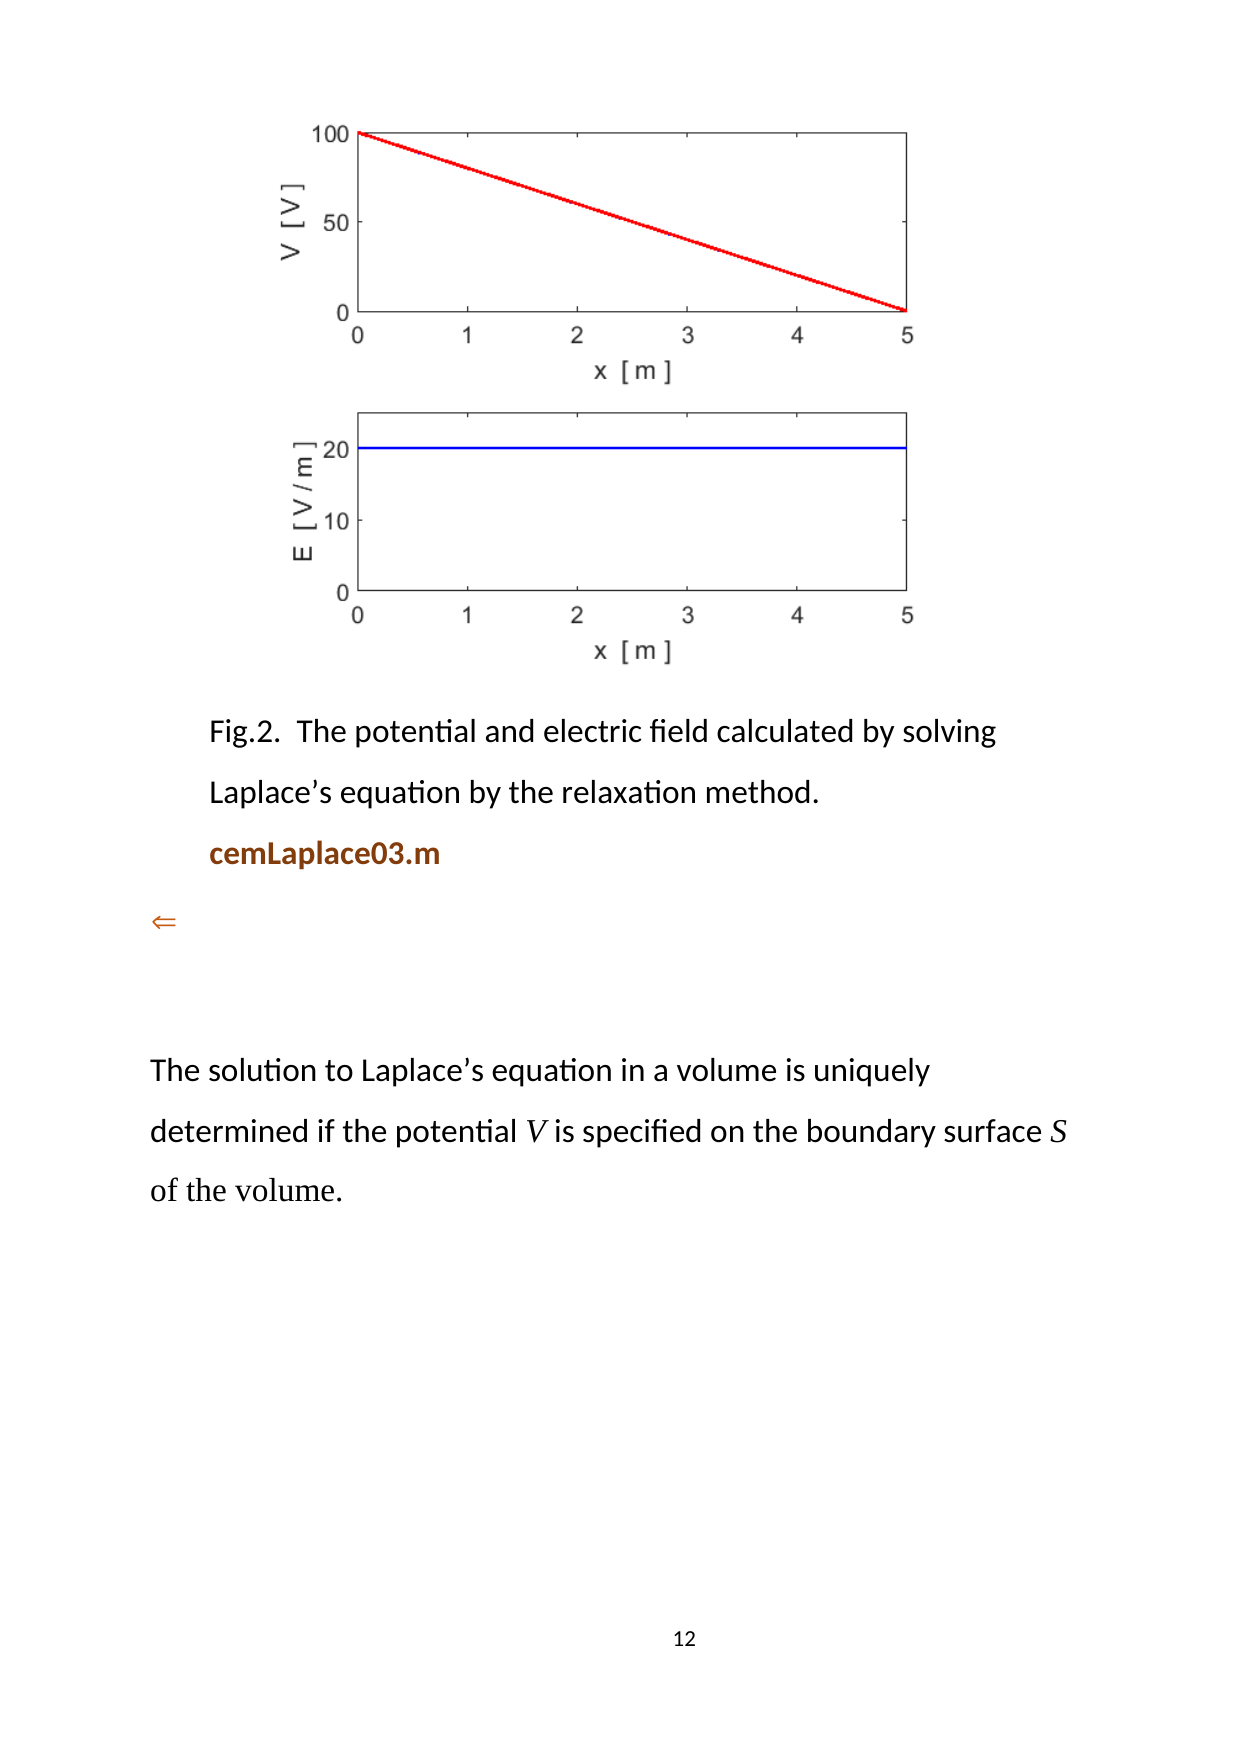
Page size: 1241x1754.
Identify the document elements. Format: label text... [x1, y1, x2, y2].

text Fig.2. The potential and electric field calculated by solving Laplace’s equation by the relaxation method. cemLaplace03.m [209, 710, 1036, 873]
picture [265, 88, 975, 680]
text The solution to Laplace’s equation in a volume is uniquely determined if the potential V is specified on the boundary surface S of the volume. [150, 1049, 1090, 1209]
